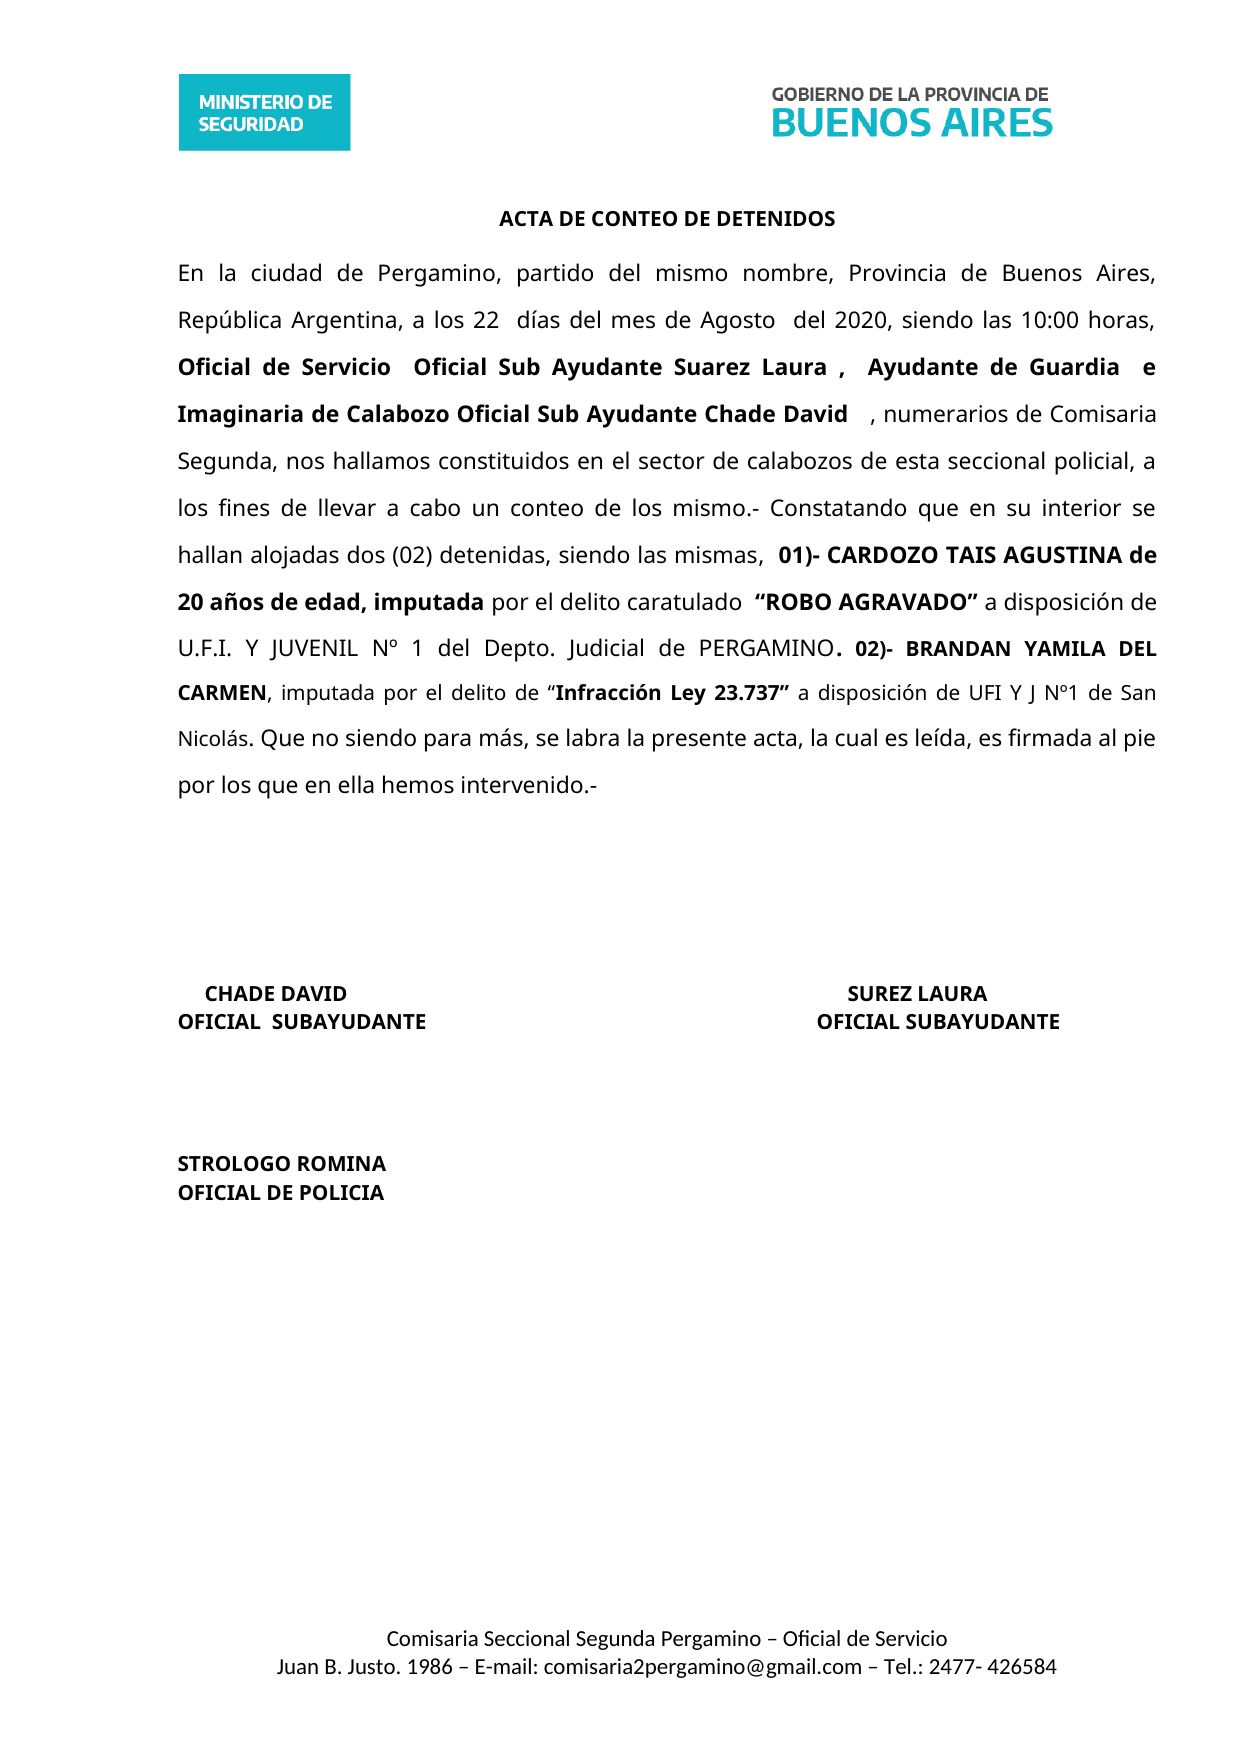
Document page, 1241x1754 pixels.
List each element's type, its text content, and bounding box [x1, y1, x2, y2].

text OFICIAL SUBAYUDANTE OFICIAL SUBAYUDANTE [177, 1007, 1157, 1036]
picture [177, 73, 1063, 151]
text ACTA DE CONTEO DE DETENIDOS [177, 204, 1157, 232]
text CHADE DAVID SUREZ LAURA [177, 979, 1157, 1007]
text En la ciudad de Pergamino, partido del mismo nombre, Provincia de Buenos Aires, República Argentina, a los 22 días del mes de Agosto del 2020, siendo las 10:00 horas, Oficial de Servicio Oficial Sub Ayudante Suarez Laura , Ayudante de Guardia e Imaginaria de Calabozo Oficial Sub Ayudante Chade David , numerarios de Comisaria Segunda, nos hallamos constituidos en el sector de calabozos de esta seccional policial, a los fines de llevar a cabo un conteo de los mismo.- Constatando que en su interior se hallan alojadas dos (02) detenidas, siendo las mismas, 01)- CARDOZO TAIS AGUSTINA de 20 años de edad, imputada por el delito caratulado “ROBO AGRAVADO” a disposición de U.F.I. Y JUVENIL Nº 1 del Depto. Judicial de PERGAMINO. 02)- BRANDAN YAMILA DEL CARMEN, imputada por el delito de “Infracción Ley 23.737” a disposición de UFI Y J Nº1 de San Nicolás. Que no siendo para más, se labra la presente acta, la cual es leída, es firmada al pie por los que en ella hemos intervenido.- [177, 257, 1157, 678]
text En la ciudad de Pergamino, partido del mismo nombre, Provincia de Buenos Aires, República Argentina, a los 22 días del mes de Agosto del 2020, siendo las 10:00 horas, Oficial de Servicio Oficial Sub Ayudante Suarez Laura , Ayudante de Guardia e Imaginaria de Calabozo Oficial Sub Ayudante Chade David , numerarios de Comisaria Segunda, nos hallamos constituidos en el sector de calabozos de esta seccional policial, a los fines de llevar a cabo un conteo de los mismo.- Constatando que en su interior se hallan alojadas dos (02) detenidas, siendo las mismas, 01)- CARDOZO TAIS AGUSTINA de 20 años de edad, imputada por el delito caratulado “ROBO AGRAVADO” a disposición de U.F.I. Y JUVENIL Nº 1 del Depto. Judicial de PERGAMINO. 02)- BRANDAN YAMILA DEL CARMEN, imputada por el delito de “Infracción Ley 23.737” a disposición de UFI Y J Nº1 de San Nicolás. Que no siendo para más, se labra la presente acta, la cual es leída, es firmada al pie por los que en ella hemos intervenido.- [177, 706, 1157, 800]
text STROLOGO ROMINA [177, 1149, 1157, 1178]
text OFICIAL DE POLICIA [177, 1178, 1157, 1206]
